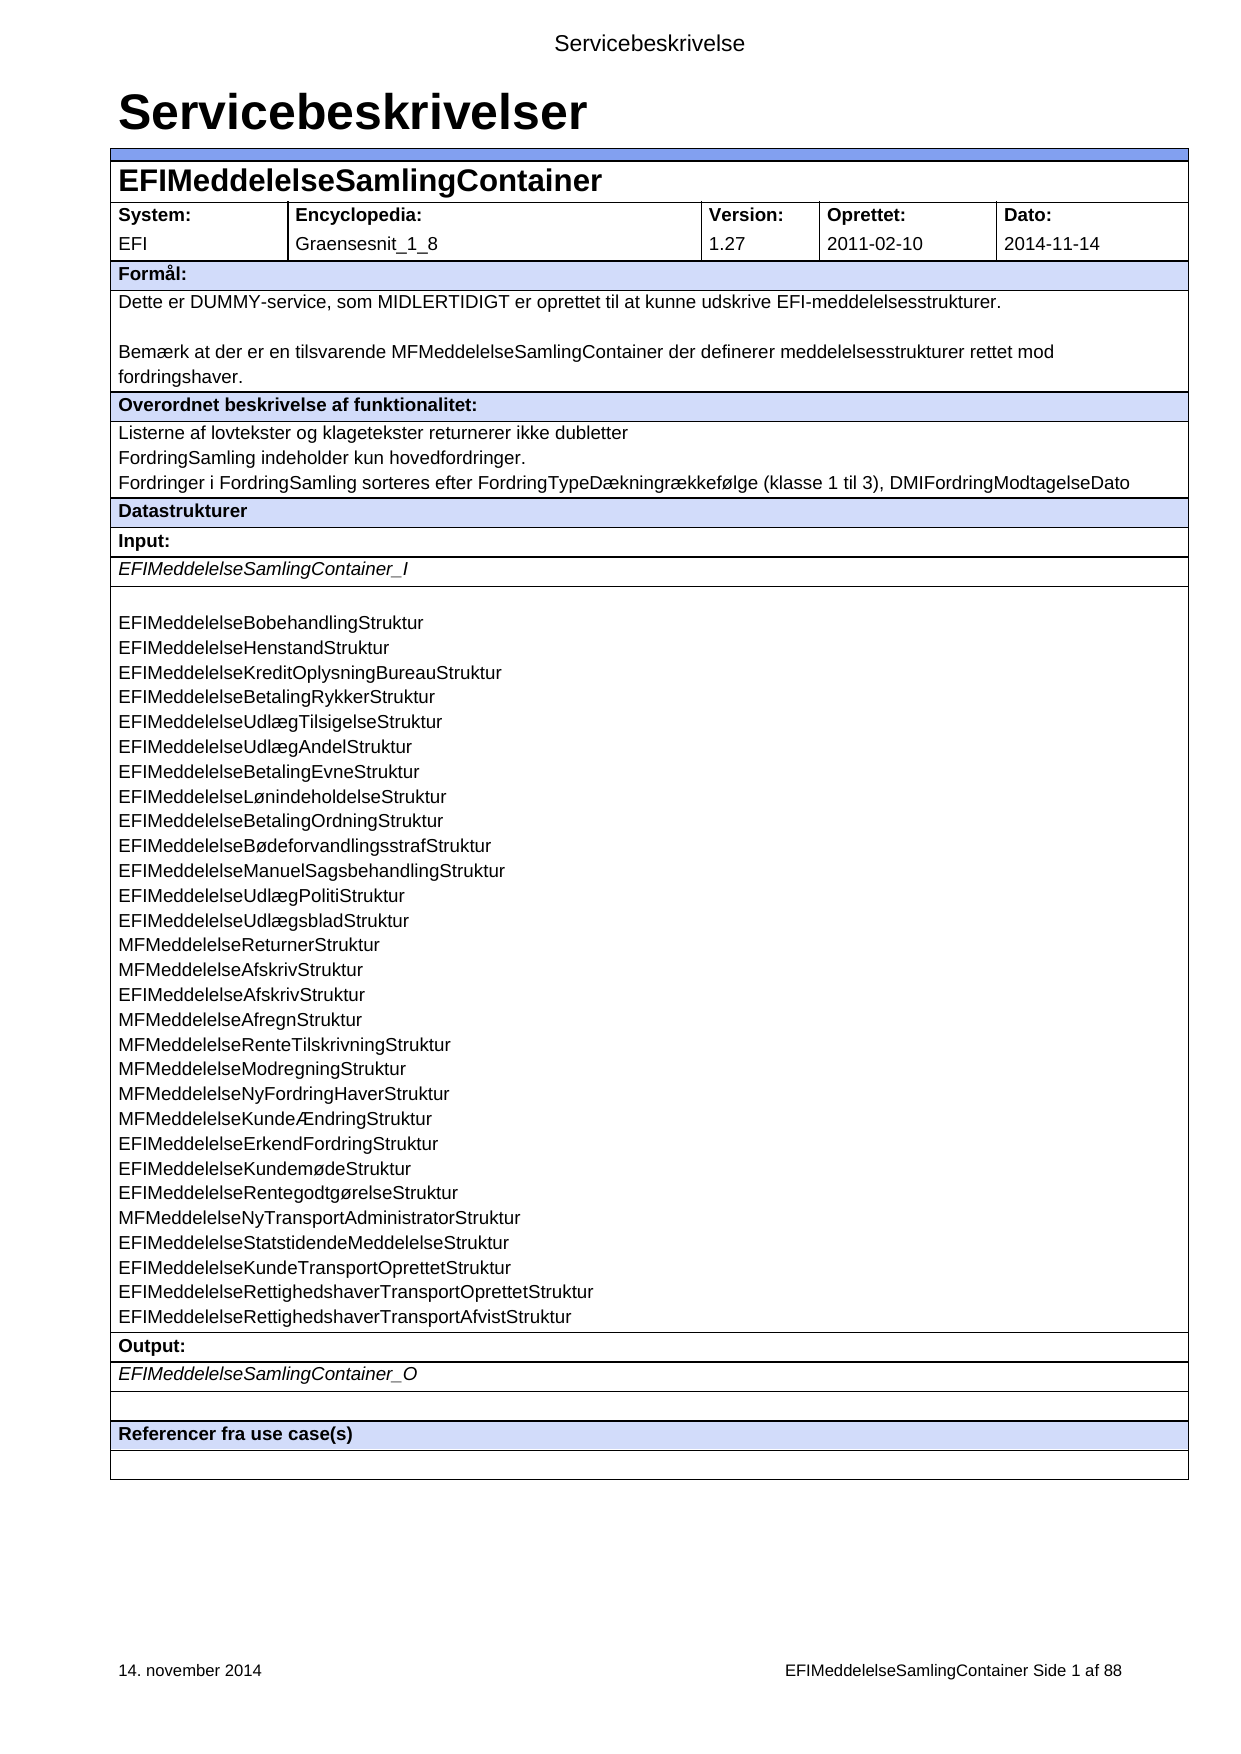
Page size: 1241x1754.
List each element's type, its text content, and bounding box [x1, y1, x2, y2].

table_cell 2011-02-10 [820, 231, 996, 260]
table_cell [111, 1392, 1188, 1420]
table_cell Listerne af lovtekster og klagetekster returnerer ikke dubletter FordringSamling indeholder kun hovedfordringer. Fordringer i FordringSamling sorteres efter FordringTypeDækningrækkefølge (klasse 1 til 3), DMIFordringModtagelseDato [111, 422, 1188, 497]
table_cell EFIMeddelelseSamlingContainer [111, 162, 1188, 201]
table_cell Datastrukturer [111, 499, 1188, 527]
table_cell [111, 1451, 1188, 1479]
table_cell EFI [111, 231, 287, 260]
table_cell 2014-11-14 [997, 231, 1188, 260]
table_cell Output: [111, 1333, 1188, 1361]
table_cell Input: [111, 528, 1188, 556]
table_cell Version: [702, 203, 819, 231]
table_header [111, 149, 1188, 160]
table_cell Formål: [111, 262, 1188, 290]
table_cell EFIMeddelelseSamlingContainer_I [111, 558, 1188, 586]
table_cell Dette er DUMMY-service, som MIDLERTIDIGT er oprettet til at kunne udskrive EFI-meddelelsesstrukturer. Bemærk at der er en tilsvarende MFMeddelelseSamlingContainer der definerer meddelelsesstrukturer rettet mod fordringshaver. [111, 291, 1188, 391]
table_cell 1.27 [702, 231, 819, 260]
table_cell EFIMeddelelseBobehandlingStruktur EFIMeddelelseHenstandStruktur EFIMeddelelseKreditOplysningBureauStruktur EFIMeddelelseBetalingRykkerStruktur EFIMeddelelseUdlægTilsigelseStruktur EFIMeddelelseUdlægAndelStruktur EFIMeddelelseBetalingEvneStruktur EFIMeddelelseLønindeholdelseStruktur EFIMeddelelseBetalingOrdningStruktur EFIMeddelelseBødeforvandlingsstrafStruktur EFIMeddelelseManuelSagsbehandlingStruktur EFIMeddelelseUdlægPolitiStruktur EFIMeddelelseUdlægsbladStruktur MFMeddelelseReturnerStruktur MFMeddelelseAfskrivStruktur EFIMeddelelseAfskrivStruktur MFMeddelelseAfregnStruktur MFMeddelelseRenteTilskrivningStruktur MFMeddelelseModregningStruktur MFMeddelelseNyFordringHaverStruktur MFMeddelelseKundeÆndringStruktur EFIMeddelelseErkendFordringStruktur EFIMeddelelseKundemødeStruktur EFIMeddelelseRentegodtgørelseStruktur MFMeddelelseNyTransportAdministratorStruktur EFIMeddelelseStatstidendeMeddelelseStruktur EFIMeddelelseKundeTransportOprettetStruktur EFIMeddelelseRettighedshaverTransportOprettetStruktur EFIMeddelelseRettighedshaverTransportAfvistStruktur [111, 587, 1188, 1332]
table_cell Dato: [997, 203, 1188, 231]
table_cell Graensesnit_1_8 [289, 231, 701, 260]
table_cell Overordnet beskrivelse af funktionalitet: [111, 393, 1188, 421]
text Servicebeskrivelser [118, 82, 1181, 140]
table_cell Referencer fra use case(s) [111, 1422, 1188, 1449]
table_cell Oprettet: [820, 203, 996, 231]
table_cell EFIMeddelelseSamlingContainer_O [111, 1363, 1188, 1391]
table_cell System: [111, 203, 287, 231]
table_cell Encyclopedia: [289, 203, 701, 231]
